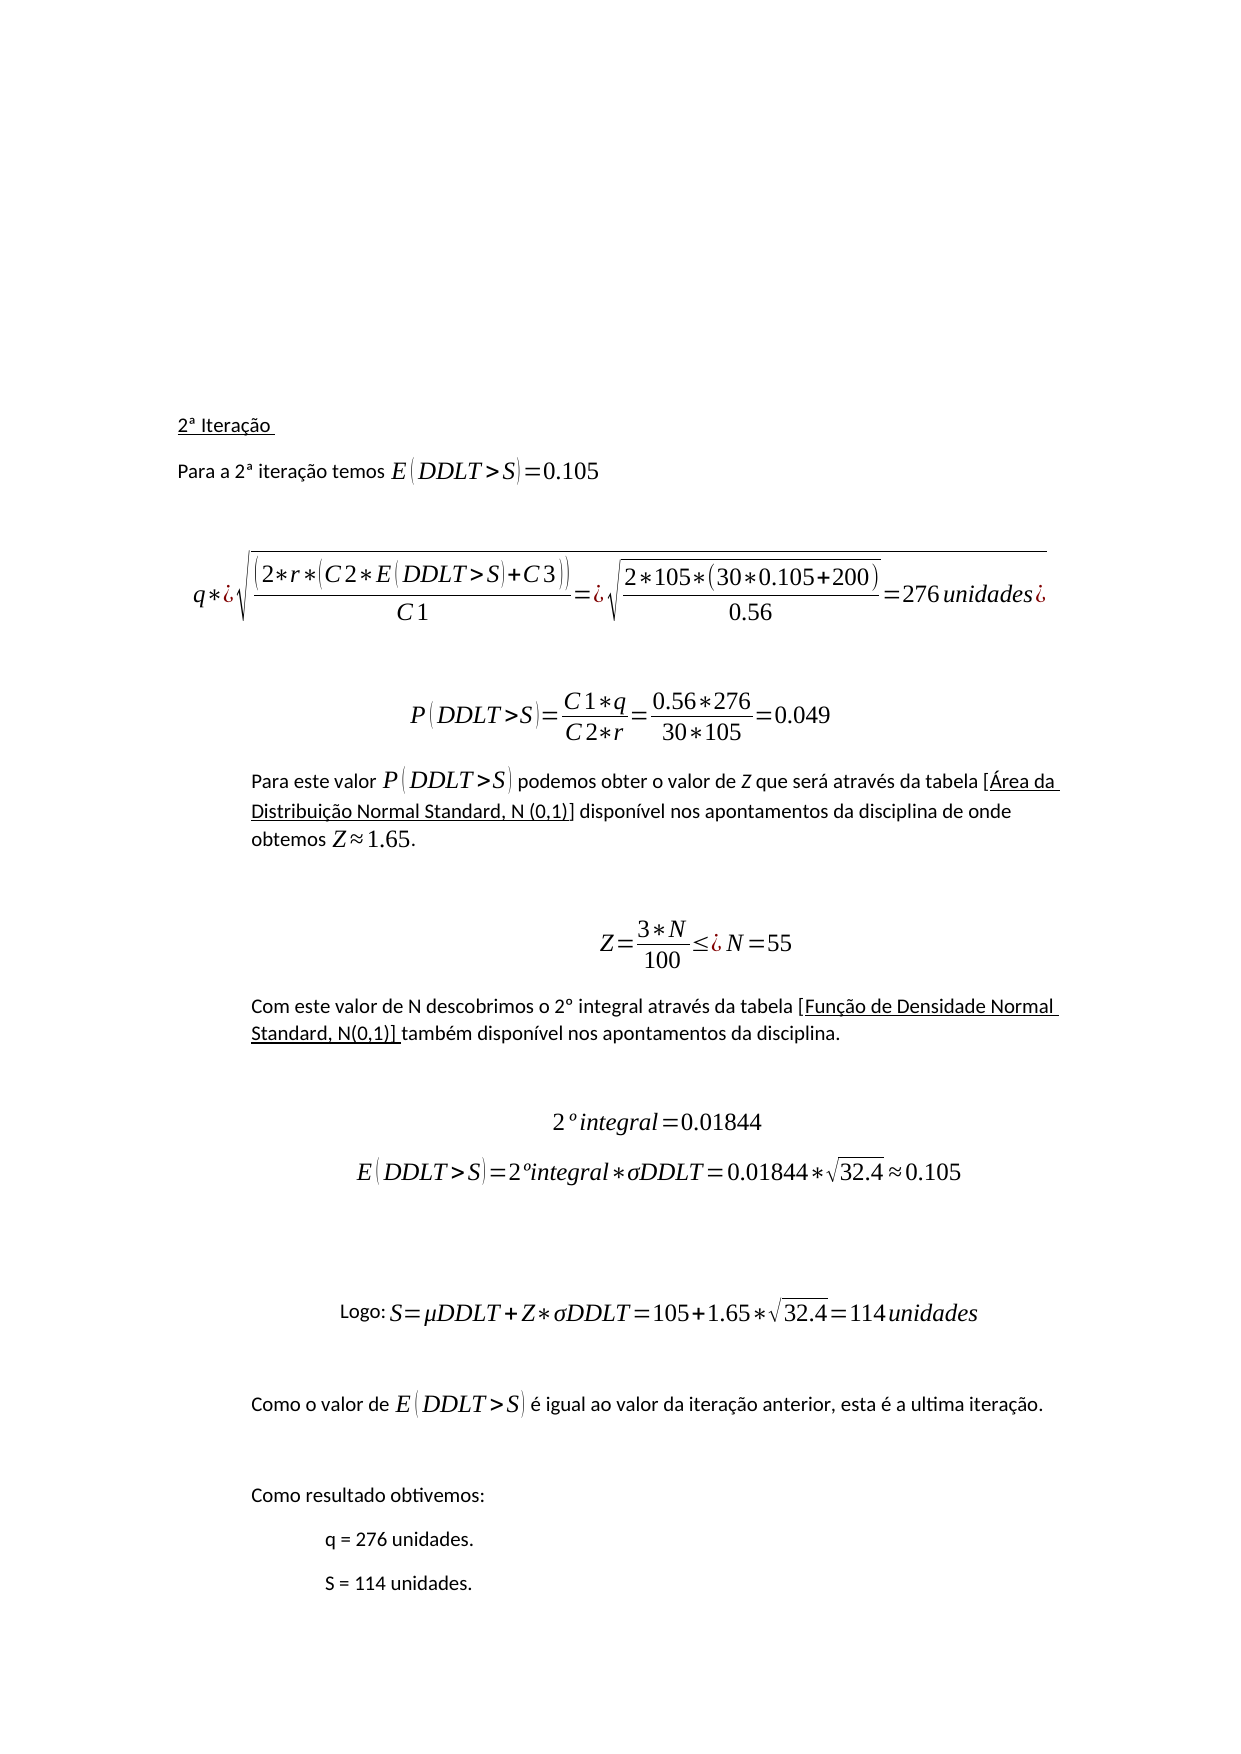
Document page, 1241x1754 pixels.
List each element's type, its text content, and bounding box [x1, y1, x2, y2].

text Como o valor de é igual ao valor da iteração anterior, esta é a ultima iteração. [177, 1389, 1063, 1419]
text Como resultado obtivemos: [177, 1482, 1063, 1507]
text q = 276 unidades. [177, 1526, 1063, 1551]
text 2ª Iteração [177, 412, 1063, 437]
text Logo: [177, 1296, 1063, 1326]
text Para este valor podemos obter o valor de Z que será através da tabela [Área da Distribuição Normal Standard, N (0,1)] disponível nos apontamentos da disciplina de onde obtemos . [251, 765, 1063, 853]
text Para a 2ª iteração temos [177, 456, 1063, 487]
text S = 114 unidades. [177, 1570, 1063, 1596]
text Com este valor de N descobrimos o 2º integral através da tabela [Função de Densidade Normal Standard, N(0,1)] também disponível nos apontamentos da disciplina. [251, 993, 1063, 1046]
